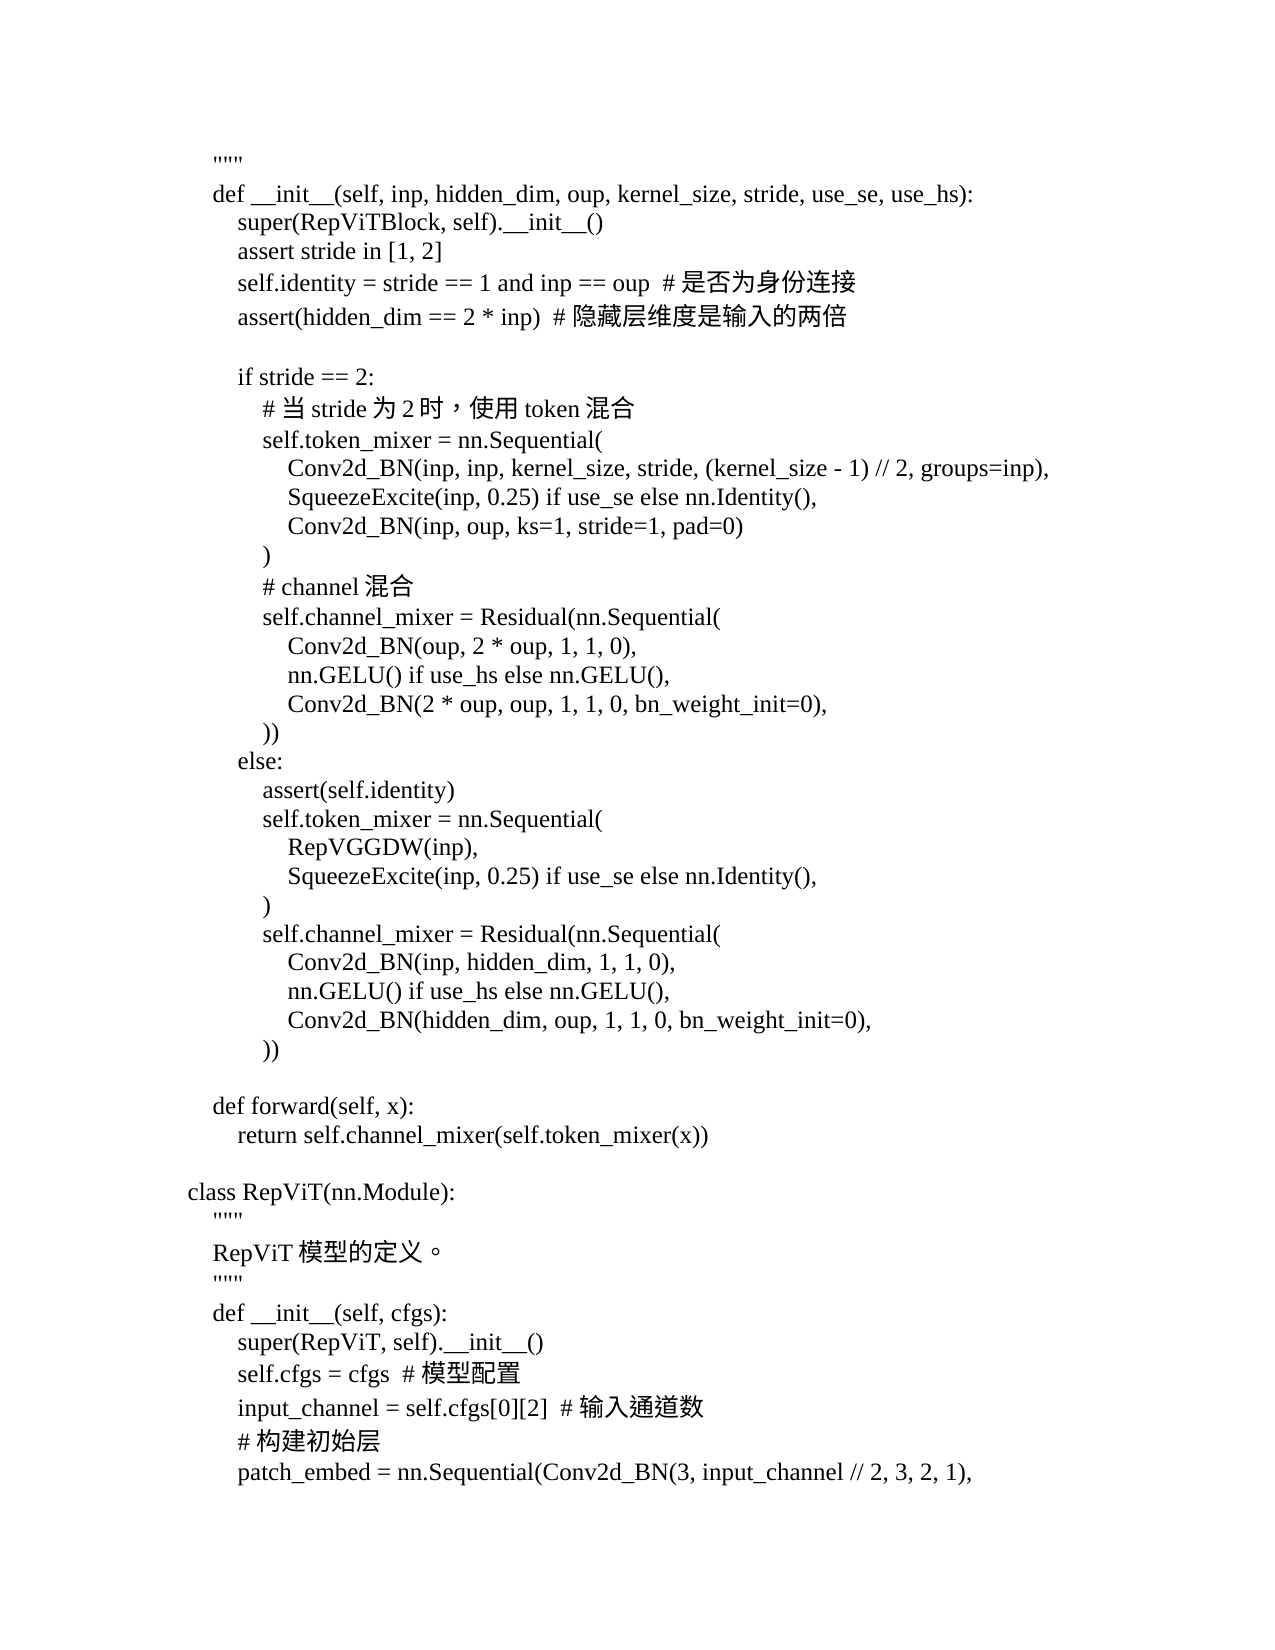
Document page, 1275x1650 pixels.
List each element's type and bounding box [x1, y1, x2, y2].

text [187, 150, 1087, 1486]
